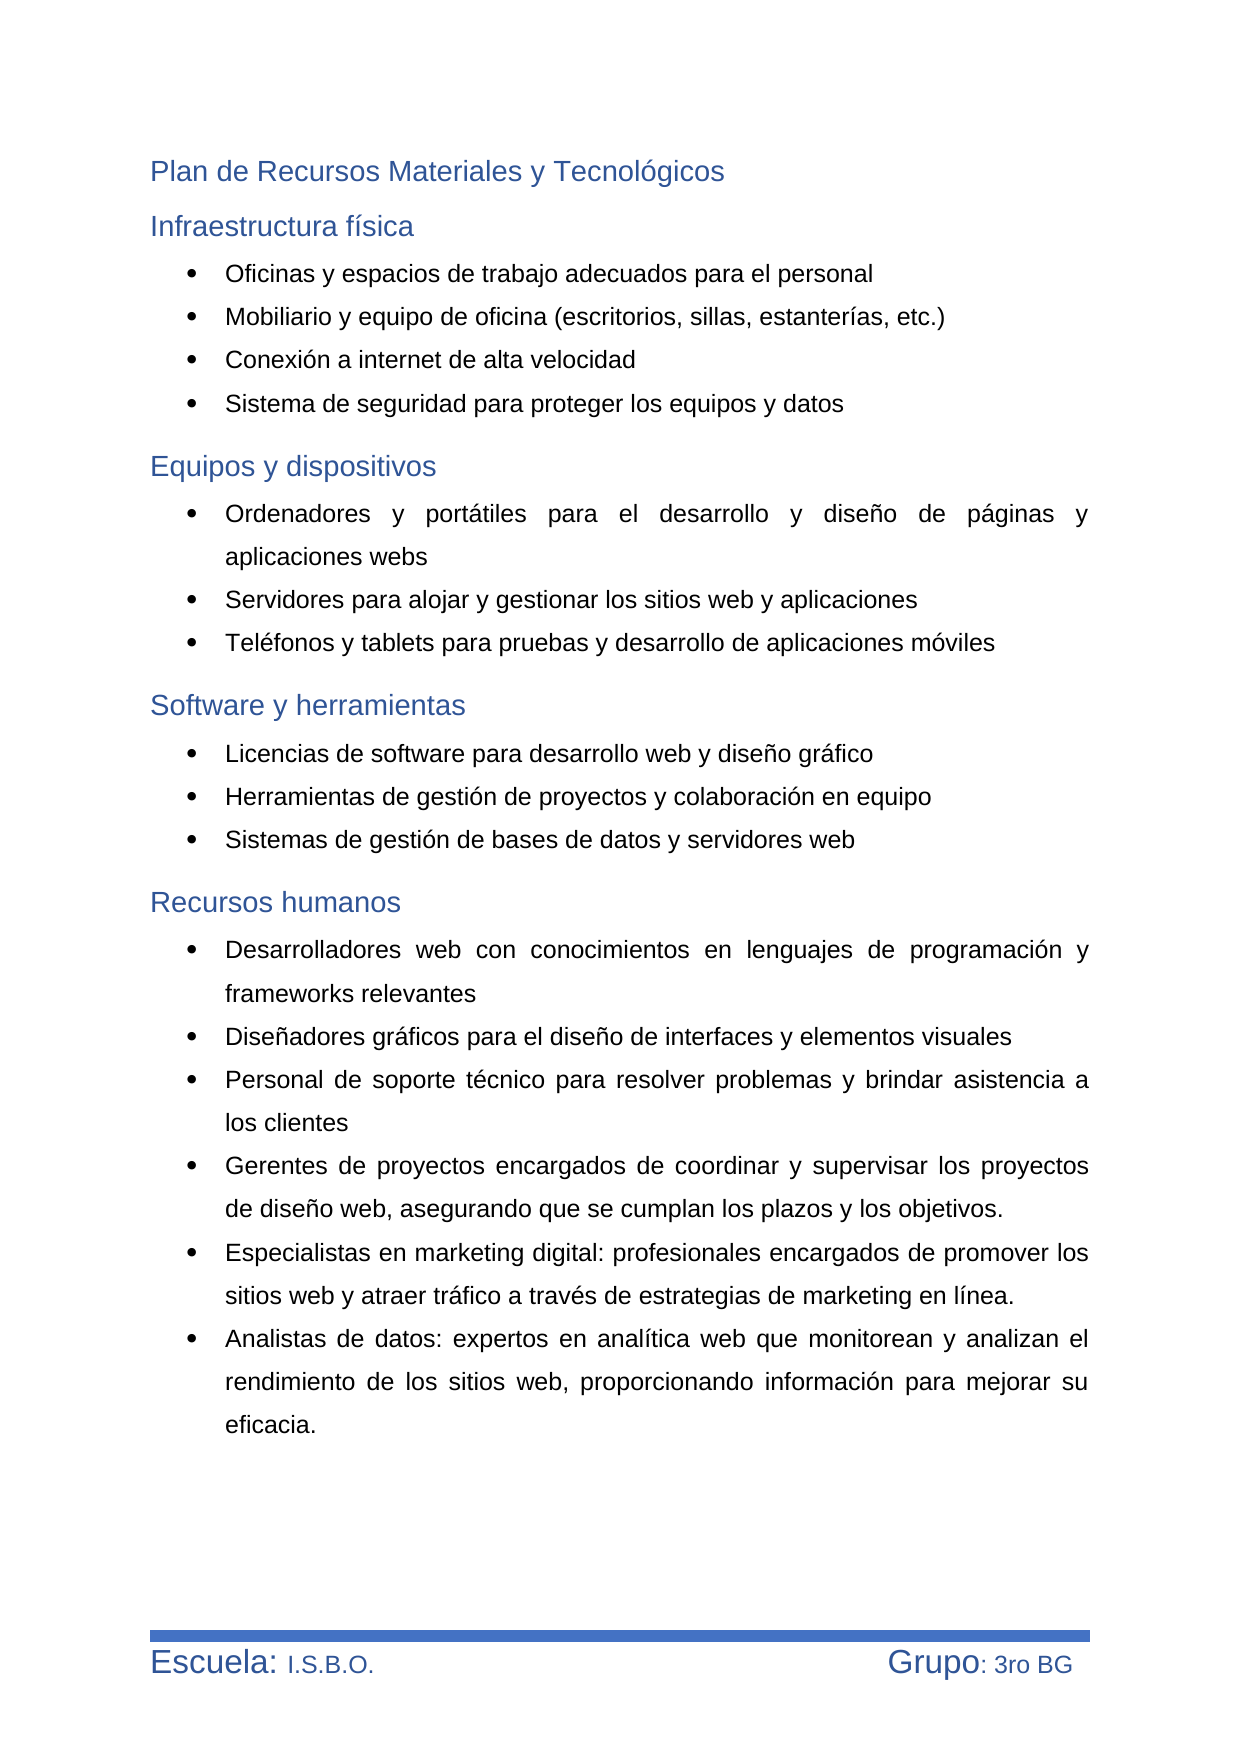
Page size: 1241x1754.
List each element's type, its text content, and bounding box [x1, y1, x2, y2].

list Ordenadores y portátiles para el desarrollo y diseño de páginas y aplicaciones webs [187, 499, 1090, 571]
list Sistema de seguridad para proteger los equipos y datos [187, 389, 1090, 417]
list Mobiliario y equipo de oficina (escritorios, sillas, estanterías, etc.) [187, 302, 1090, 331]
list Especialistas en marketing digital: profesionales encargados de promover los sitios web y atraer tráfico a través de estrategias de marketing en línea. [187, 1238, 1090, 1309]
list Diseñadores gráficos para el diseño de interfaces y elementos visuales [187, 1022, 1090, 1051]
list Sistemas de gestión de bases de datos y servidores web [187, 825, 1090, 854]
list Teléfonos y tablets para pruebas y desarrollo de aplicaciones móviles [187, 628, 1090, 657]
list Conexión a internet de alta velocidad [187, 345, 1090, 374]
subtitle Plan de Recursos Materiales y Tecnológicos [150, 154, 1090, 188]
list Personal de soporte técnico para resolver problemas y brindar asistencia a los clientes [187, 1065, 1090, 1137]
subtitle Recursos humanos [150, 885, 1090, 918]
list Gerentes de proyectos encargados de coordinar y supervisar los proyectos de diseño web, asegurando que se cumplan los plazos y los objetivos. [187, 1151, 1090, 1223]
subtitle Equipos y dispositivos [150, 448, 1090, 482]
list Servidores para alojar y gestionar los sitios web y aplicaciones [187, 585, 1090, 614]
subtitle Infraestructura física [150, 209, 1090, 242]
list Desarrolladores web con conocimientos en lenguajes de programación y frameworks relevantes [187, 935, 1090, 1007]
subtitle Software y herramientas [150, 688, 1090, 722]
list Oficinas y espacios de trabajo adecuados para el personal [187, 259, 1090, 288]
list Licencias de software para desarrollo web y diseño gráfico [187, 739, 1090, 767]
list Analistas de datos: expertos en analítica web que monitorean y analizan el rendimiento de los sitios web, proporcionando información para mejorar su eficacia. [187, 1324, 1090, 1439]
list Herramientas de gestión de proyectos y colaboración en equipo [187, 782, 1090, 811]
